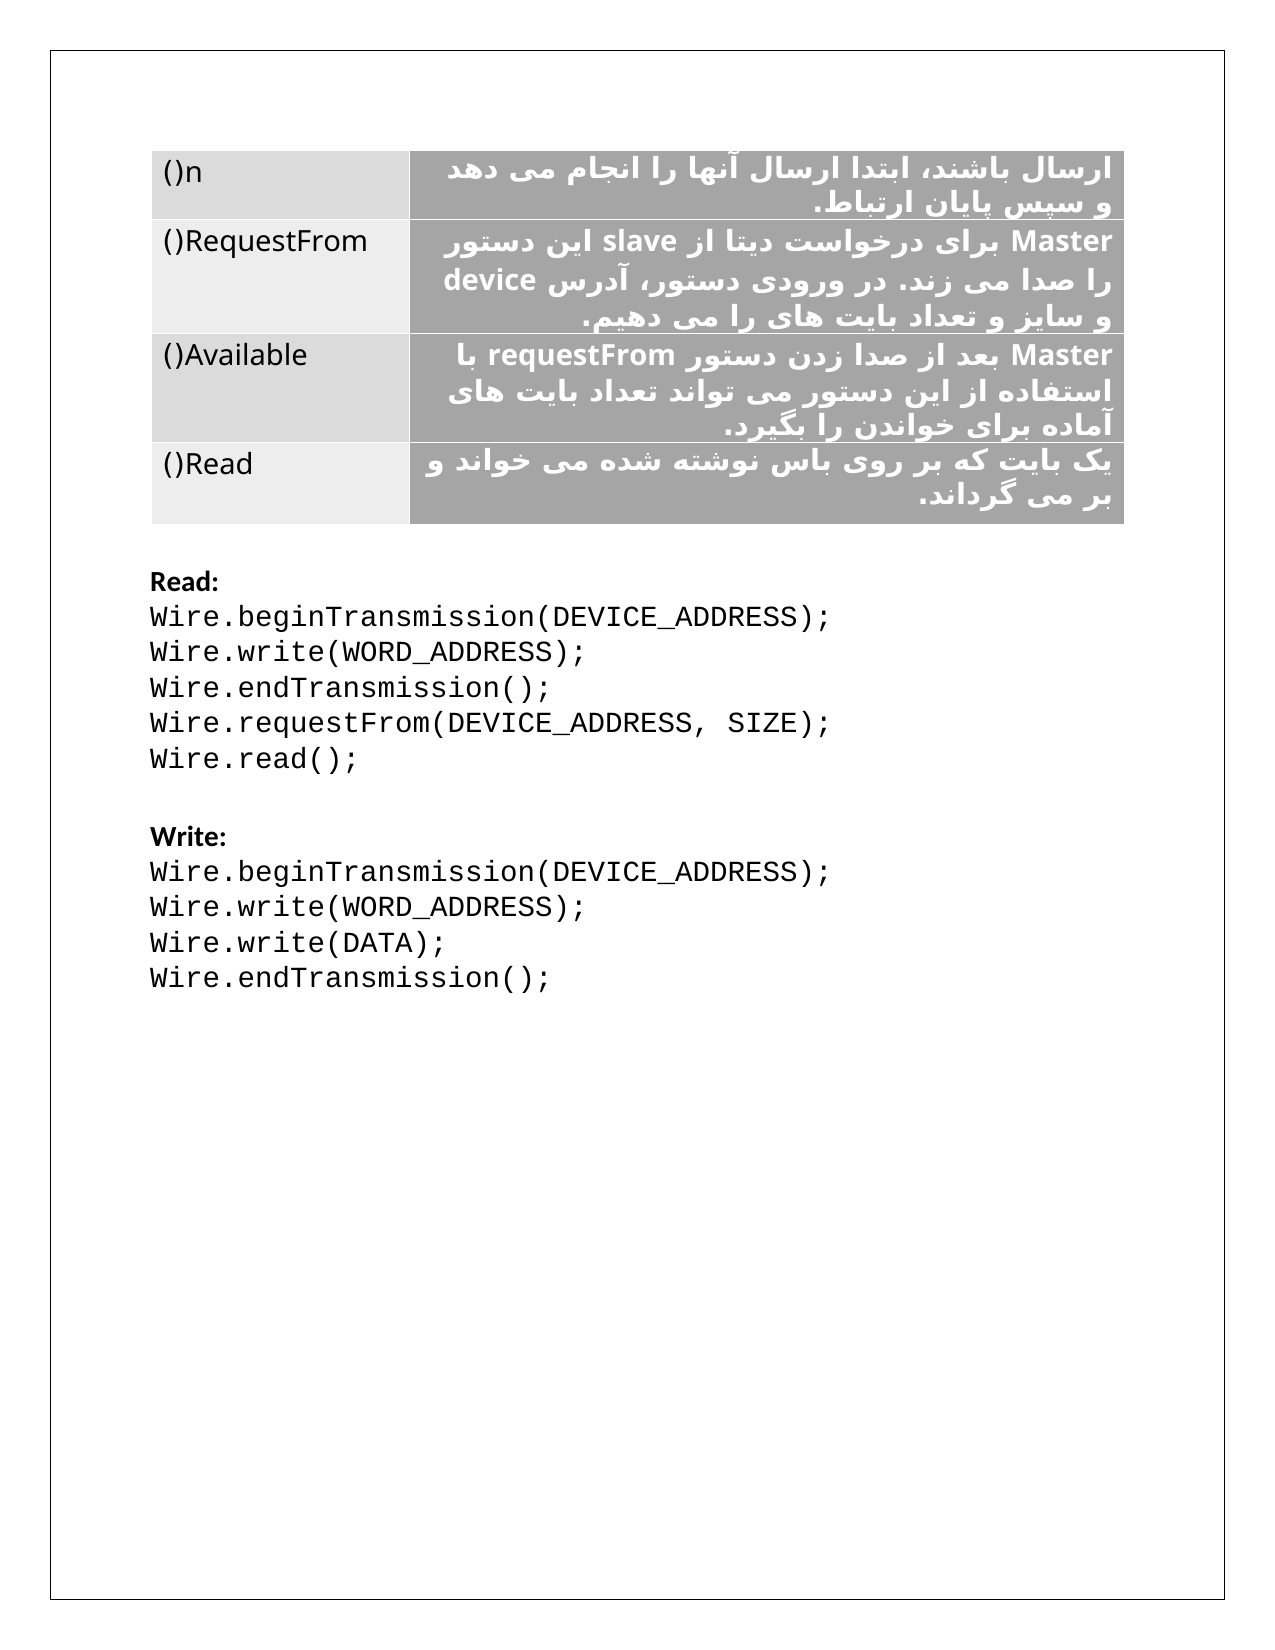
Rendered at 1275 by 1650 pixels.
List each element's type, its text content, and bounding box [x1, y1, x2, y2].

list Wire.beginTransmission(DEVICE_ADDRESS); [150, 602, 1125, 635]
list Read: [150, 563, 1125, 599]
list Wire.requestFrom(DEVICE_ADDRESS, SIZE); [150, 709, 1125, 742]
list Wire.write(DATA); [150, 928, 1125, 961]
table_cell RequestFrom() [152, 220, 409, 333]
table_cell یک بایت که بر روی باس نوشته شده می خواند و بر می گرداند. [410, 443, 1124, 524]
list Wire.write(WORD_ADDRESS); [150, 892, 1125, 925]
table_cell Master بعد از صدا زدن دستور requestFrom با استفاده از این دستور می تواند تعداد بایت های آماده برای خواندن را بگیرد. [410, 334, 1124, 442]
list Wire.endTransmission(); [150, 964, 1125, 997]
list Wire.read(); [150, 744, 1125, 777]
table_cell Read() [152, 443, 409, 524]
table_cell Available() [152, 334, 409, 442]
table_cell Master برای درخواست دیتا از slave این دستور را صدا می زند. در ورودی دستور، آدرس device و سایز و تعداد بایت های را می دهیم. [410, 220, 1124, 333]
table_cell EndTransmission() [152, 151, 409, 219]
list Write: [150, 818, 1125, 854]
list Wire.write(WORD_ADDRESS); [150, 637, 1125, 670]
list Wire.beginTransmission(DEVICE_ADDRESS); [150, 857, 1125, 890]
list Wire.endTransmission(); [150, 673, 1125, 706]
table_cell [410, 151, 1124, 219]
